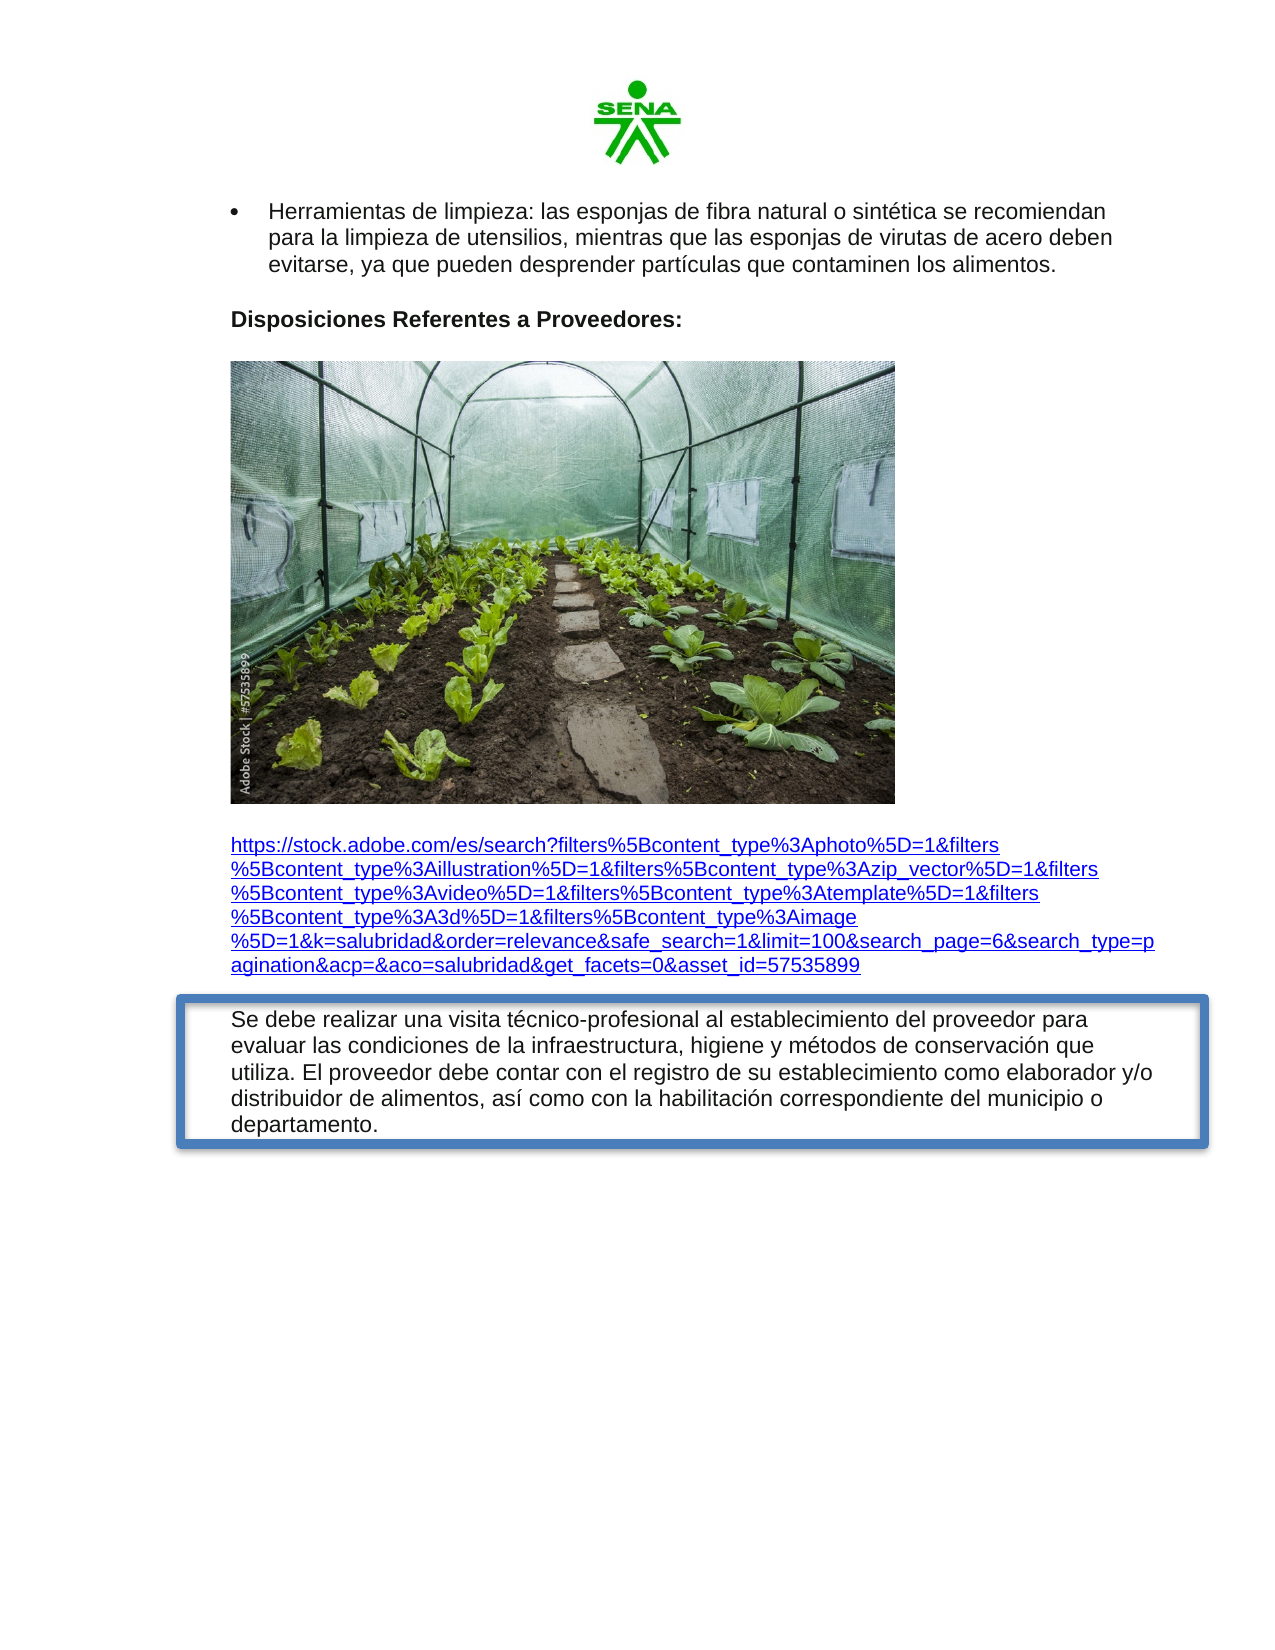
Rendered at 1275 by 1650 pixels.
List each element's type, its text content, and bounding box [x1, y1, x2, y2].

picture [588, 75, 687, 172]
list Herramientas de limpieza: las esponjas de fibra natural o sintética se recomiendan para la limpieza de utensilios, mientras que las esponjas de virutas de acero deben evitarse, ya que pueden desprender partículas que contaminen los alimentos. [231, 198, 1157, 277]
text https://stock.adobe.com/es/search?filters%5Bcontent_type%3Aphoto%5D=1&filters%5Bcontent_type%3Aillustration%5D=1&filters%5Bcontent_type%3Azip_vector%5D=1&filters%5Bcontent_type%3Avideo%5D=1&filters%5Bcontent_type%3Atemplate%5D=1&filters%5Bcontent_type%3A3d%5D=1&filters%5Bcontent_type%3Aimage%5D=1&k=salubridad&order=relevance&safe_search=1&limit=100&search_page=6&search_type=pagination&acp=&aco=salubridad&get_facets=0&asset_id=57535899 [231, 833, 1157, 977]
picture [230, 361, 895, 804]
text Se debe realizar una visita técnico-profesional al establecimiento del proveedor para evaluar las condiciones de la infraestructura, higiene y métodos de conservación que utiliza. El proveedor debe contar con el registro de su establecimiento como elaborador y/o distribuidor de alimentos, así como con la habilitación correspondiente del municipio o departamento. [231, 1011, 1157, 1137]
text Disposiciones Referentes a Proveedores: [231, 306, 1157, 332]
